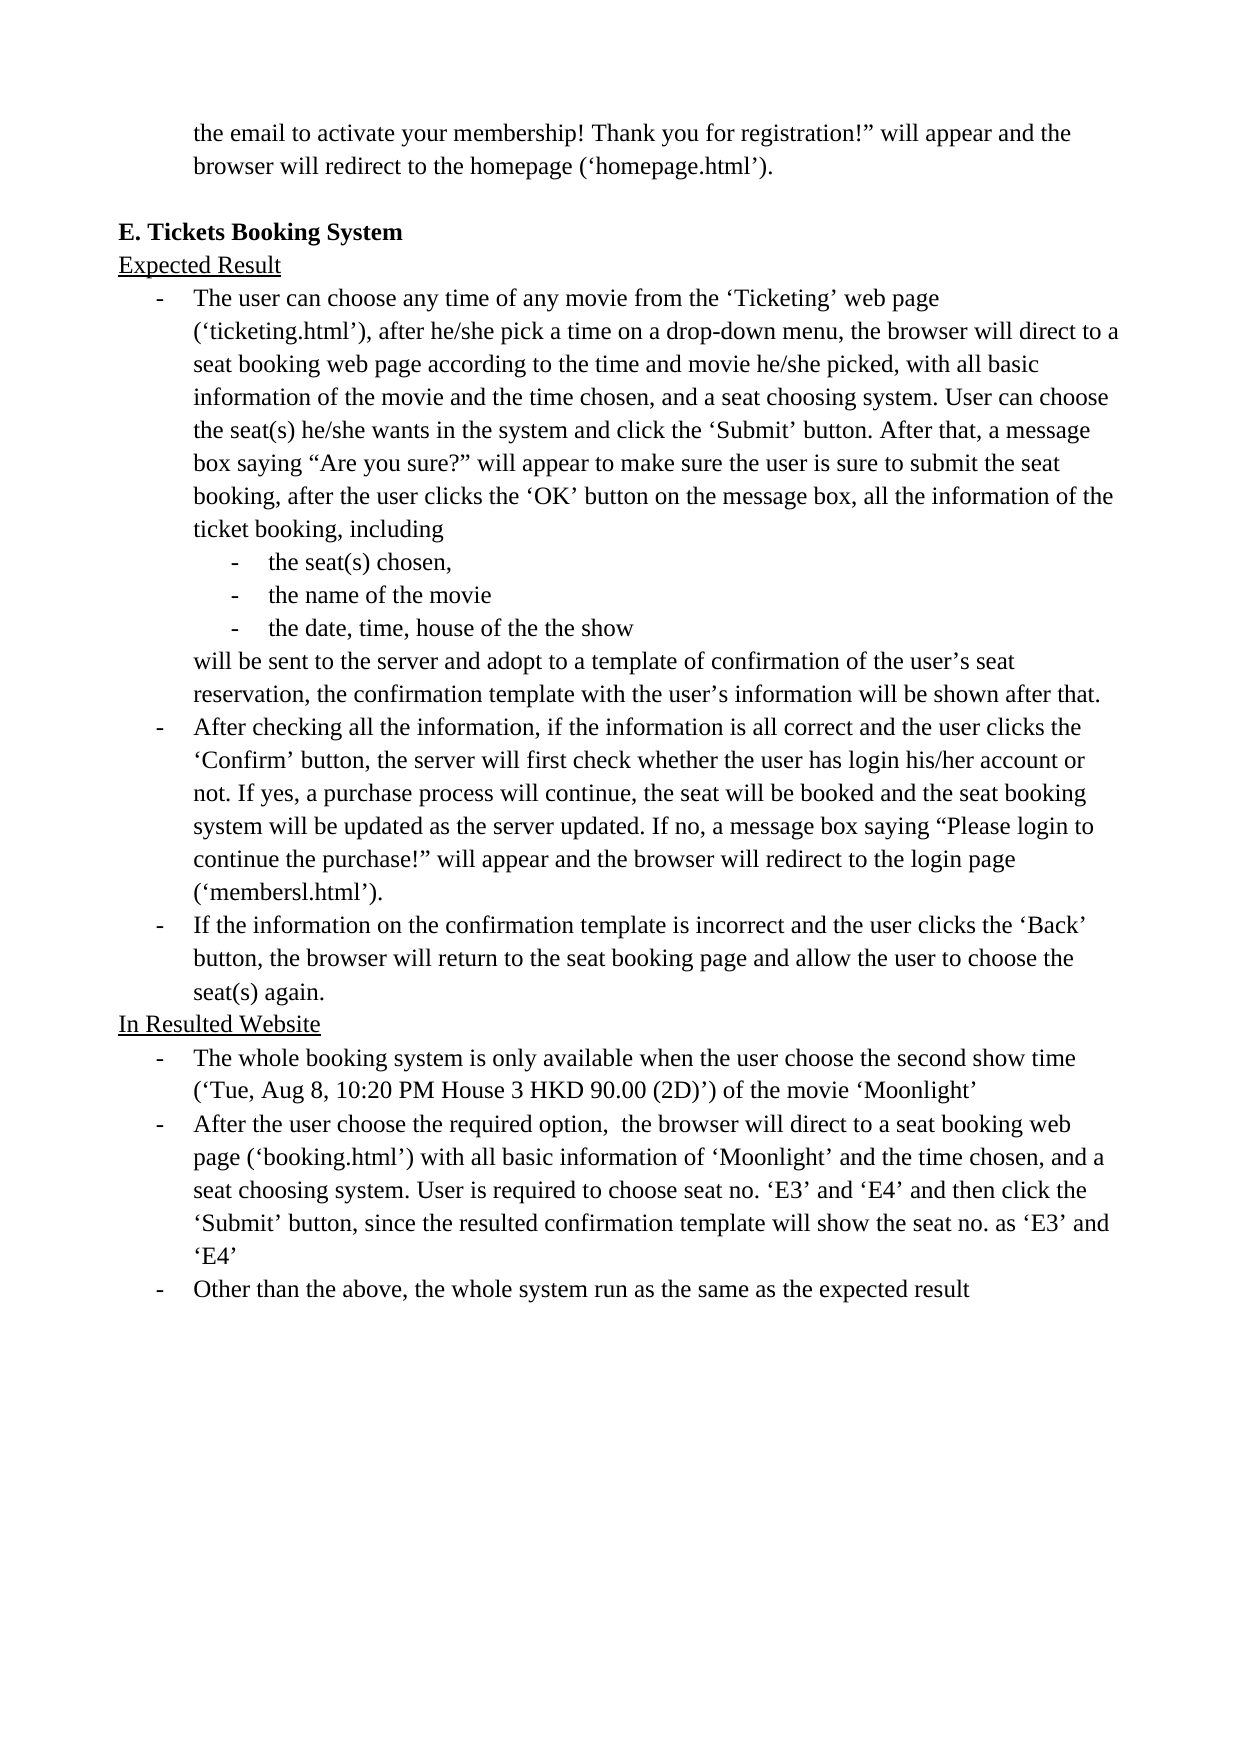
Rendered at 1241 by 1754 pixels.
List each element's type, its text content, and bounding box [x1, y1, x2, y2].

text Expected Result [118, 250, 1122, 279]
text will be sent to the server and adopt to a template of confirmation of the user’s seat reservation, the confirmation template with the user’s information will be shown after that. [193, 646, 1122, 708]
text E. Tickets Booking System [118, 217, 1122, 246]
list the seat(s) chosen, [231, 547, 1122, 576]
list The whole booking system is only available when the user choose the second show time (‘Tue, Aug 8, 10:20 PM House 3 HKD 90.00 (2D)’) of the movie ‘Moonlight’ [156, 1043, 1122, 1104]
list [156, 118, 1122, 180]
list The user can choose any time of any movie from the ‘Ticketing’ web page (‘ticketing.html’), after he/she pick a time on a drop-down menu, the browser will direct to a seat booking web page according to the time and movie he/she picked, with all basic information of the movie and the time chosen, and a seat choosing system. User can choose the seat(s) he/she wants in the system and click the ‘Submit’ button. After that, a message box saying “Are you sure?” will appear to make sure the user is sure to submit the seat booking, after the user clicks the ‘OK’ button on the message box, all the information of the ticket booking, including [156, 283, 1122, 543]
list After checking all the information, if the information is all correct and the user clicks the ‘Confirm’ button, the server will first check whether the user has login his/her account or not. If yes, a purchase process will continue, the seat will be booked and the seat booking system will be updated as the server updated. If no, a message box saying “Please login to continue the purchase!” will appear and the browser will redirect to the login page (‘membersl.html’). [156, 712, 1122, 906]
text In Resulted Website [118, 1009, 1122, 1038]
list the name of the movie [231, 580, 1122, 609]
list the date, time, house of the the show [231, 613, 1122, 642]
list Other than the above, the whole system run as the same as the expected result [156, 1274, 1122, 1302]
list After the user choose the required option, the browser will direct to a seat booking web page (‘booking.html’) with all basic information of ‘Moonlight’ and the time chosen, and a seat choosing system. User is required to choose seat no. ‘E3’ and ‘E4’ and then click the ‘Submit’ button, since the resulted confirmation template will show the seat no. as ‘E3’ and ‘E4’ [156, 1109, 1122, 1269]
list If the information on the confirmation template is incorrect and the user clicks the ‘Back’ button, the browser will return to the seat booking page and allow the user to choose the seat(s) again. [156, 911, 1122, 1005]
